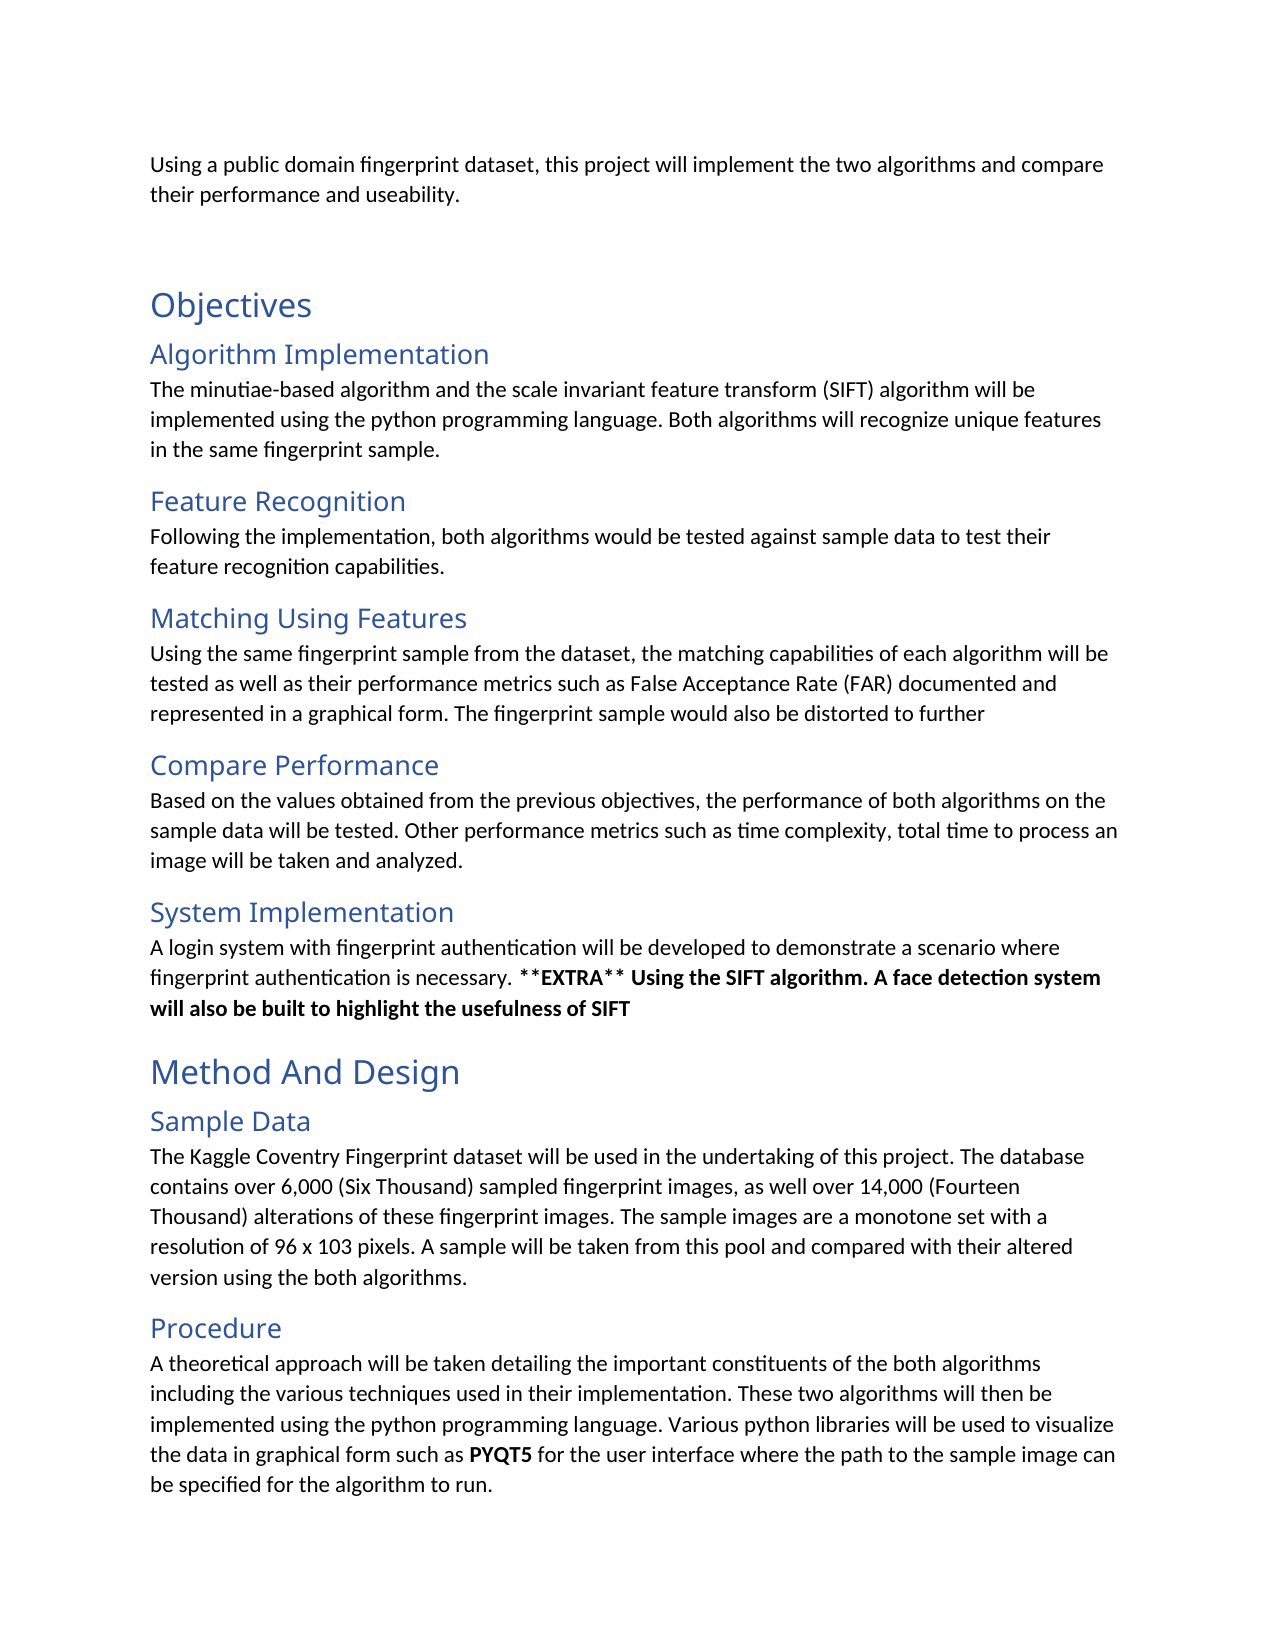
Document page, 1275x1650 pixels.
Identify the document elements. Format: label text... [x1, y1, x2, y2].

subtitle Procedure [150, 1309, 1125, 1346]
text The minutiae-based algorithm and the scale invariant feature transform (SIFT) algorithm will be implemented using the python programming language. Both algorithms will recognize unique features in the same fingerprint sample. [150, 375, 1125, 464]
subtitle Compare Performance [150, 746, 1125, 783]
subtitle Matching Using Features [150, 599, 1125, 636]
subtitle Feature Recognition [150, 482, 1125, 519]
text Following the implementation, both algorithms would be tested against sample data to test their feature recognition capabilities. [150, 522, 1125, 581]
subtitle Algorithm Implementation [150, 335, 1125, 372]
subtitle Method And Design [150, 1049, 1125, 1094]
text Using a public domain fingerprint dataset, this project will implement the two algorithms and compare their performance and useability. [150, 150, 1125, 208]
text The Kaggle Coventry Fingerprint dataset will be used in the undertaking of this project. The database contains over 6,000 (Six Thousand) sampled fingerprint images, as well over 14,000 (Fourteen Thousand) alterations of these fingerprint images. The sample images are a monotone set with a resolution of 96 x 103 pixels. A sample will be taken from this pool and compared with their altered version using the both algorithms. [150, 1142, 1125, 1291]
subtitle Objectives [150, 282, 1125, 328]
text A login system with fingerprint authentication will be developed to demonstrate a scenario where fingerprint authentication is necessary. **EXTRA** Using the SIFT algorithm. A face detection system will also be built to highlight the usefulness of SIFT [150, 933, 1125, 1022]
subtitle Sample Data [150, 1102, 1125, 1139]
subtitle System Implementation [150, 893, 1125, 930]
text A theoretical approach will be taken detailing the important constituents of the both algorithms including the various techniques used in their implementation. These two algorithms will then be implemented using the python programming language. Various python libraries will be used to visualize the data in graphical form such as PYQT5 for the user interface where the path to the sample image can be specified for the algorithm to run. [150, 1349, 1125, 1498]
text Based on the values obtained from the previous objectives, the performance of both algorithms on the sample data will be tested. Other performance metrics such as time complexity, total time to process an image will be taken and analyzed. [150, 786, 1125, 875]
text Using the same fingerprint sample from the dataset, the matching capabilities of each algorithm will be tested as well as their performance metrics such as False Acceptance Rate (FAR) documented and represented in a graphical form. The fingerprint sample would also be distorted to further [150, 639, 1125, 728]
